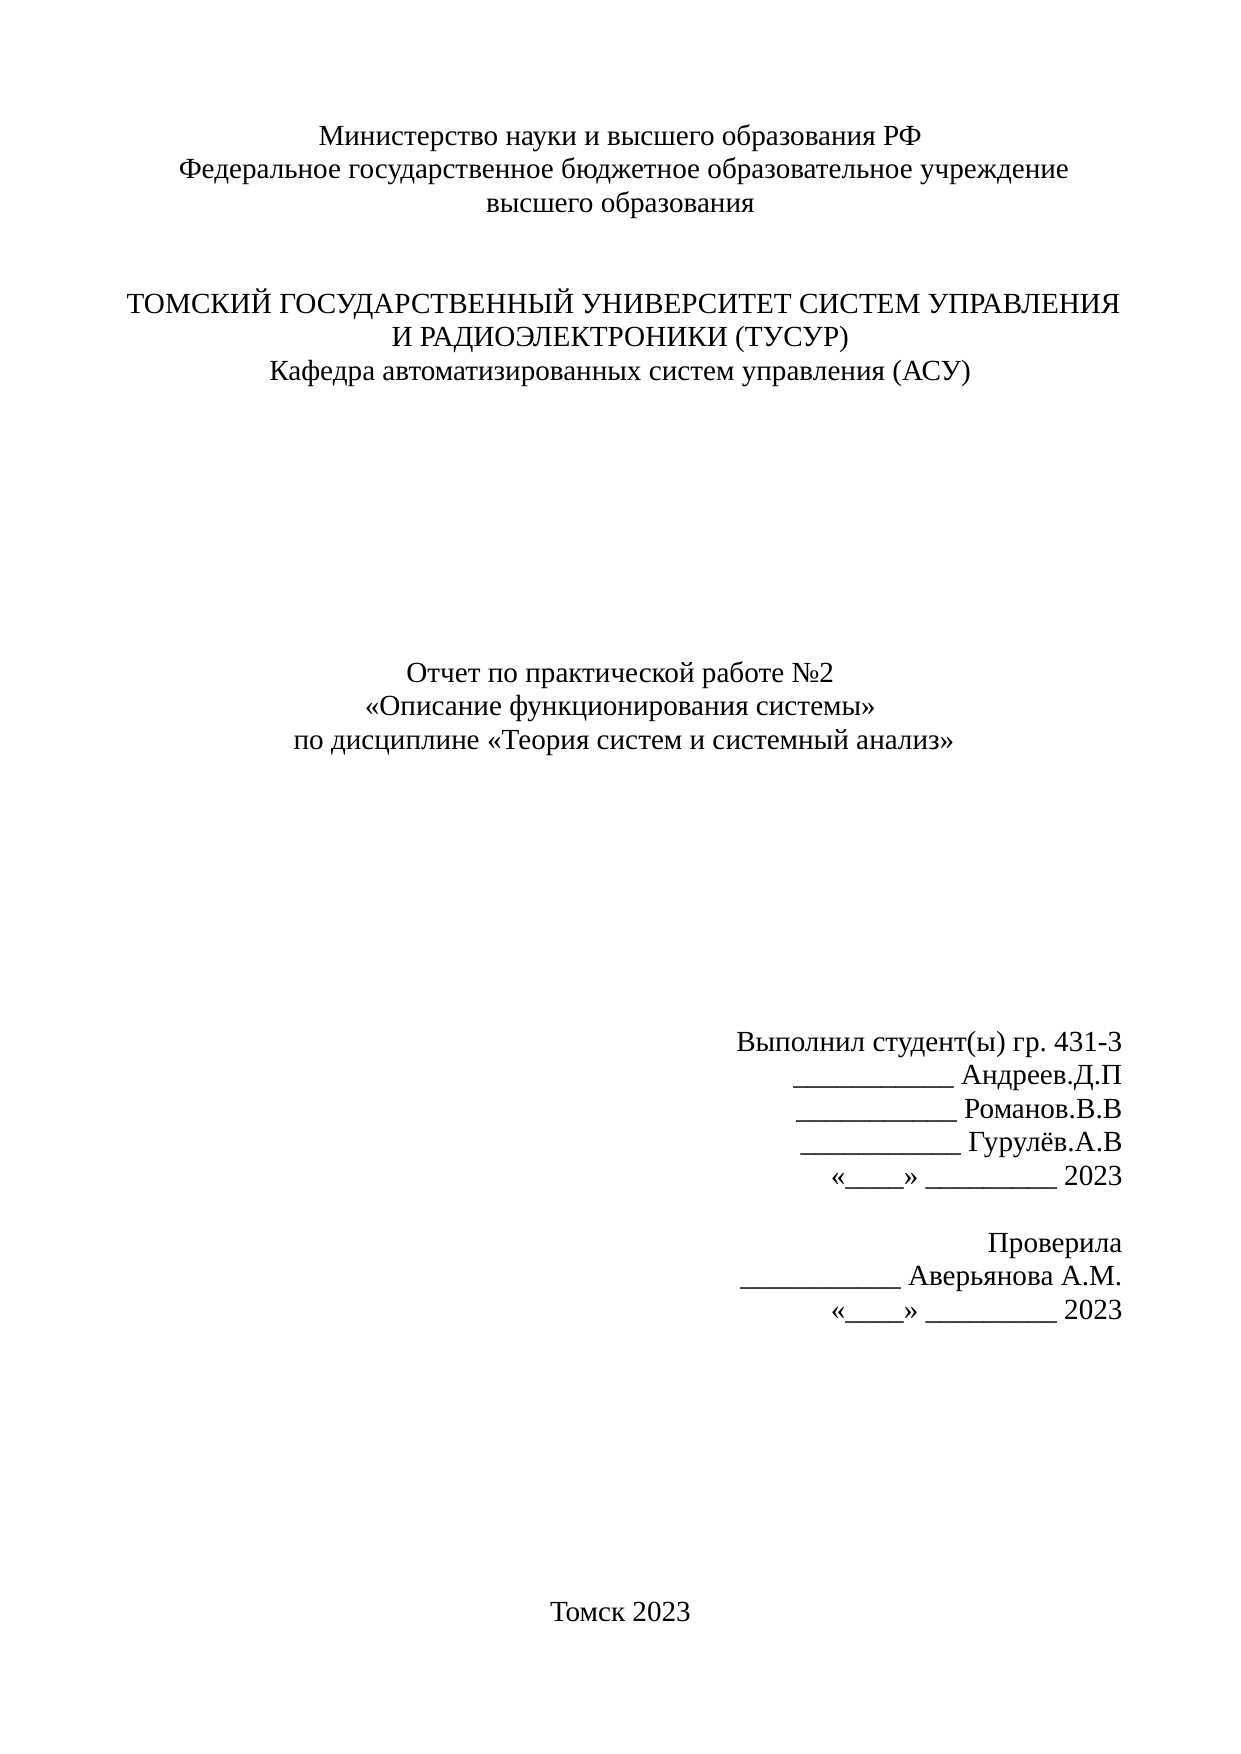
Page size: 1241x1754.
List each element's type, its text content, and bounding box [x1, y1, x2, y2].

text Томск 2023 [118, 1594, 1122, 1627]
text Федеральное государственное бюджетное образовательное учреждение высшего образования [118, 152, 1122, 219]
text ___________ Романов.В.В [118, 1091, 1122, 1124]
text ___________ Аверьянова А.М. [118, 1258, 1122, 1292]
text Проверила [118, 1225, 1122, 1258]
text ТОМСКИЙ ГОСУДАРСТВЕННЫЙ УНИВЕРСИТЕТ СИСТЕМ УПРАВЛЕНИЯ И РАДИОЭЛЕКТРОНИКИ (ТУСУР) [118, 286, 1122, 353]
text «Описание функционирования системы» [118, 688, 1122, 722]
text Министерство науки и высшего образования РФ [118, 118, 1122, 152]
text «____» _________ 2023 [118, 1292, 1122, 1326]
text ___________ Гурулёв.А.В [118, 1124, 1122, 1158]
text ___________ Андреев.Д.П [118, 1057, 1122, 1091]
text Выполнил студент(ы) гр. 431-3 [118, 1024, 1122, 1057]
text по дисциплине «Теория систем и системный анализ» [118, 722, 1122, 755]
text Отчет по практической работе №2 [118, 655, 1122, 688]
text Кафедра автоматизированных систем управления (АСУ) [118, 353, 1122, 386]
text «____» _________ 2023 [118, 1158, 1122, 1191]
